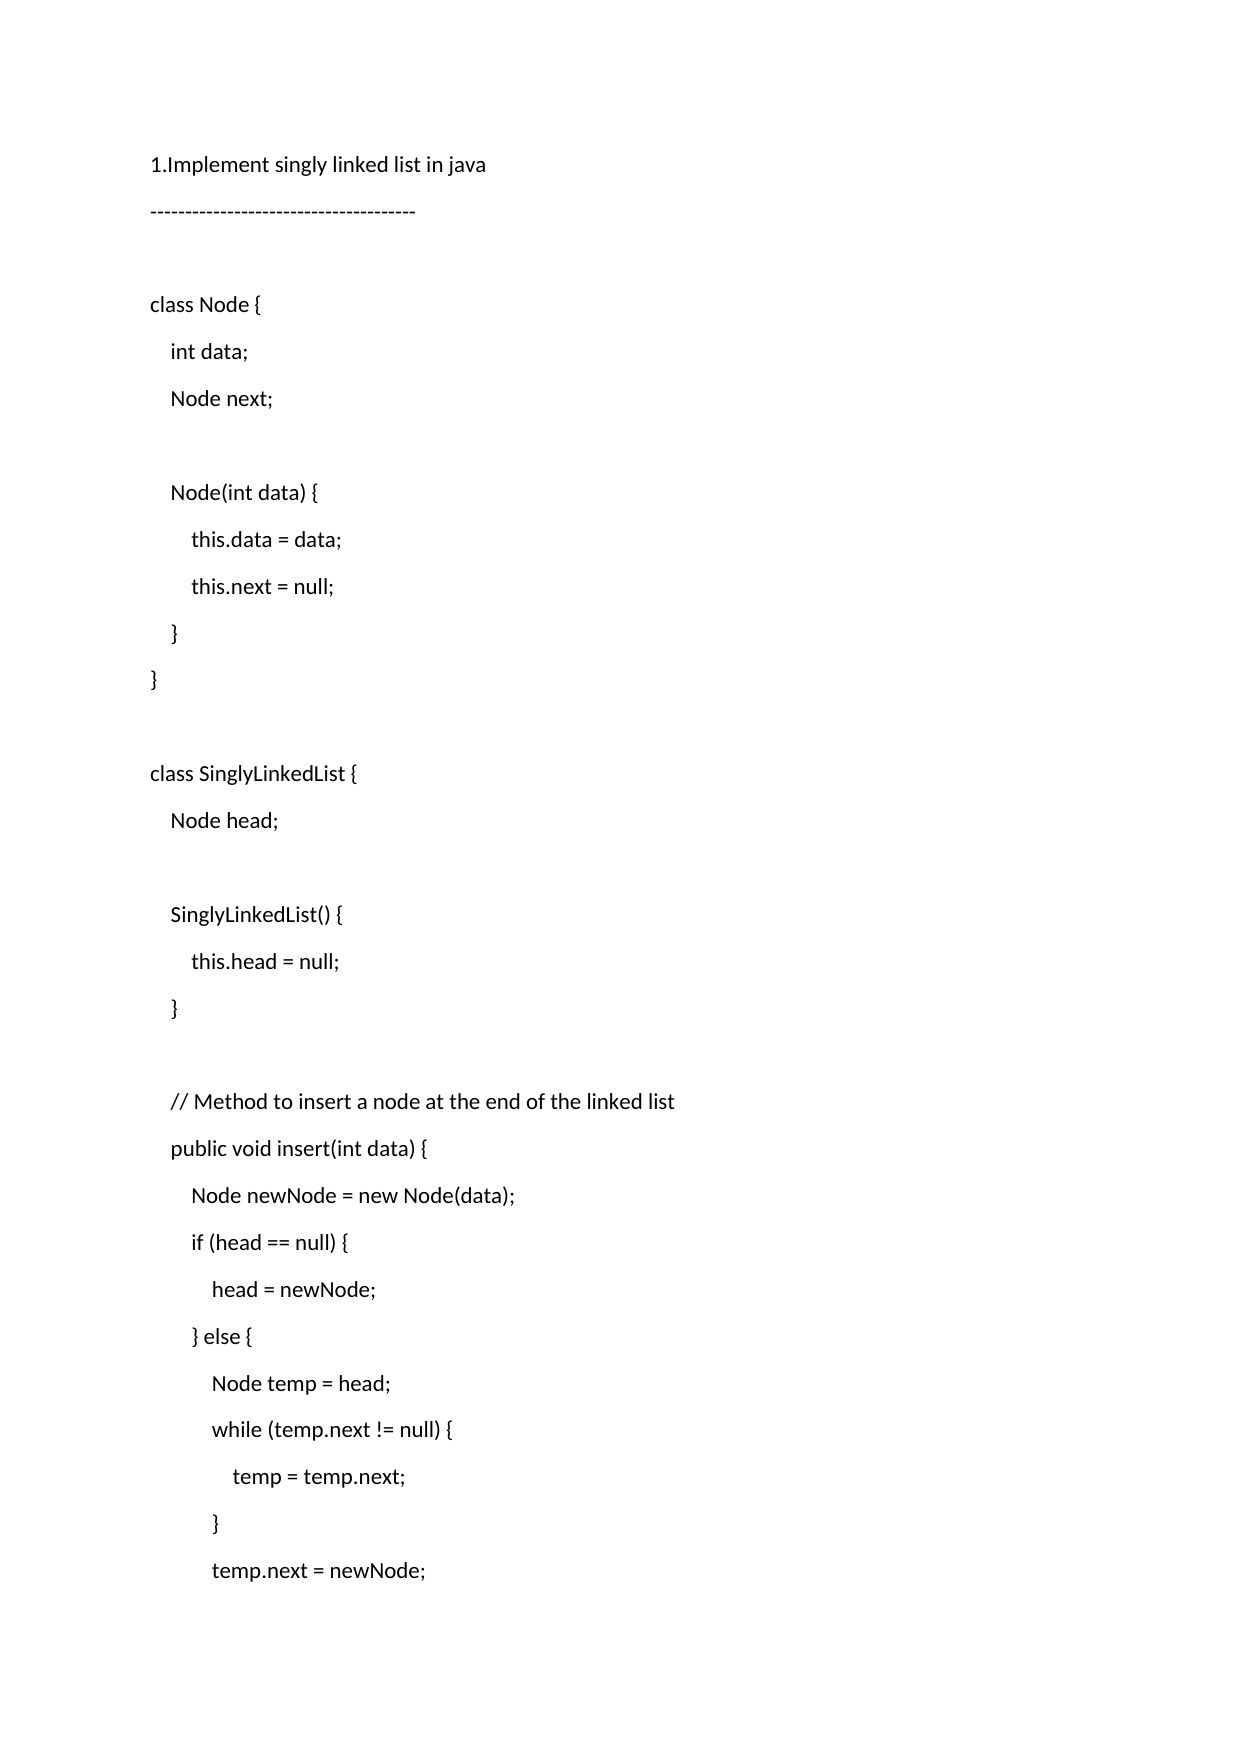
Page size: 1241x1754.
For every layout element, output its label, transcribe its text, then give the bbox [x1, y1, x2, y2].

text } [150, 619, 1090, 647]
text Node head; [150, 806, 1090, 834]
text this.data = data; [150, 525, 1090, 553]
text 1.Implement singly linked list in java [150, 150, 1090, 178]
text public void insert(int data) { [150, 1134, 1090, 1162]
text SinglyLinkedList() { [150, 900, 1090, 928]
text Node newNode = new Node(data); [150, 1181, 1090, 1209]
text head = newNode; [150, 1275, 1090, 1303]
text this.head = null; [150, 947, 1090, 975]
text this.next = null; [150, 572, 1090, 600]
text class SinglyLinkedList { [150, 759, 1090, 787]
text int data; [150, 337, 1090, 366]
text } [150, 1509, 1090, 1537]
text } [150, 994, 1090, 1022]
text Node temp = head; [150, 1369, 1090, 1397]
text if (head == null) { [150, 1228, 1090, 1256]
text while (temp.next != null) { [150, 1416, 1090, 1444]
text Node next; [150, 384, 1090, 412]
text } [150, 666, 1090, 694]
text temp.next = newNode; [150, 1556, 1090, 1584]
text class Node { [150, 291, 1090, 319]
text // Method to insert a node at the end of the linked list [150, 1087, 1090, 1116]
text } else { [150, 1322, 1090, 1350]
text Node(int data) { [150, 478, 1090, 506]
text temp = temp.next; [150, 1462, 1090, 1491]
text -------------------------------------- [150, 197, 1090, 225]
